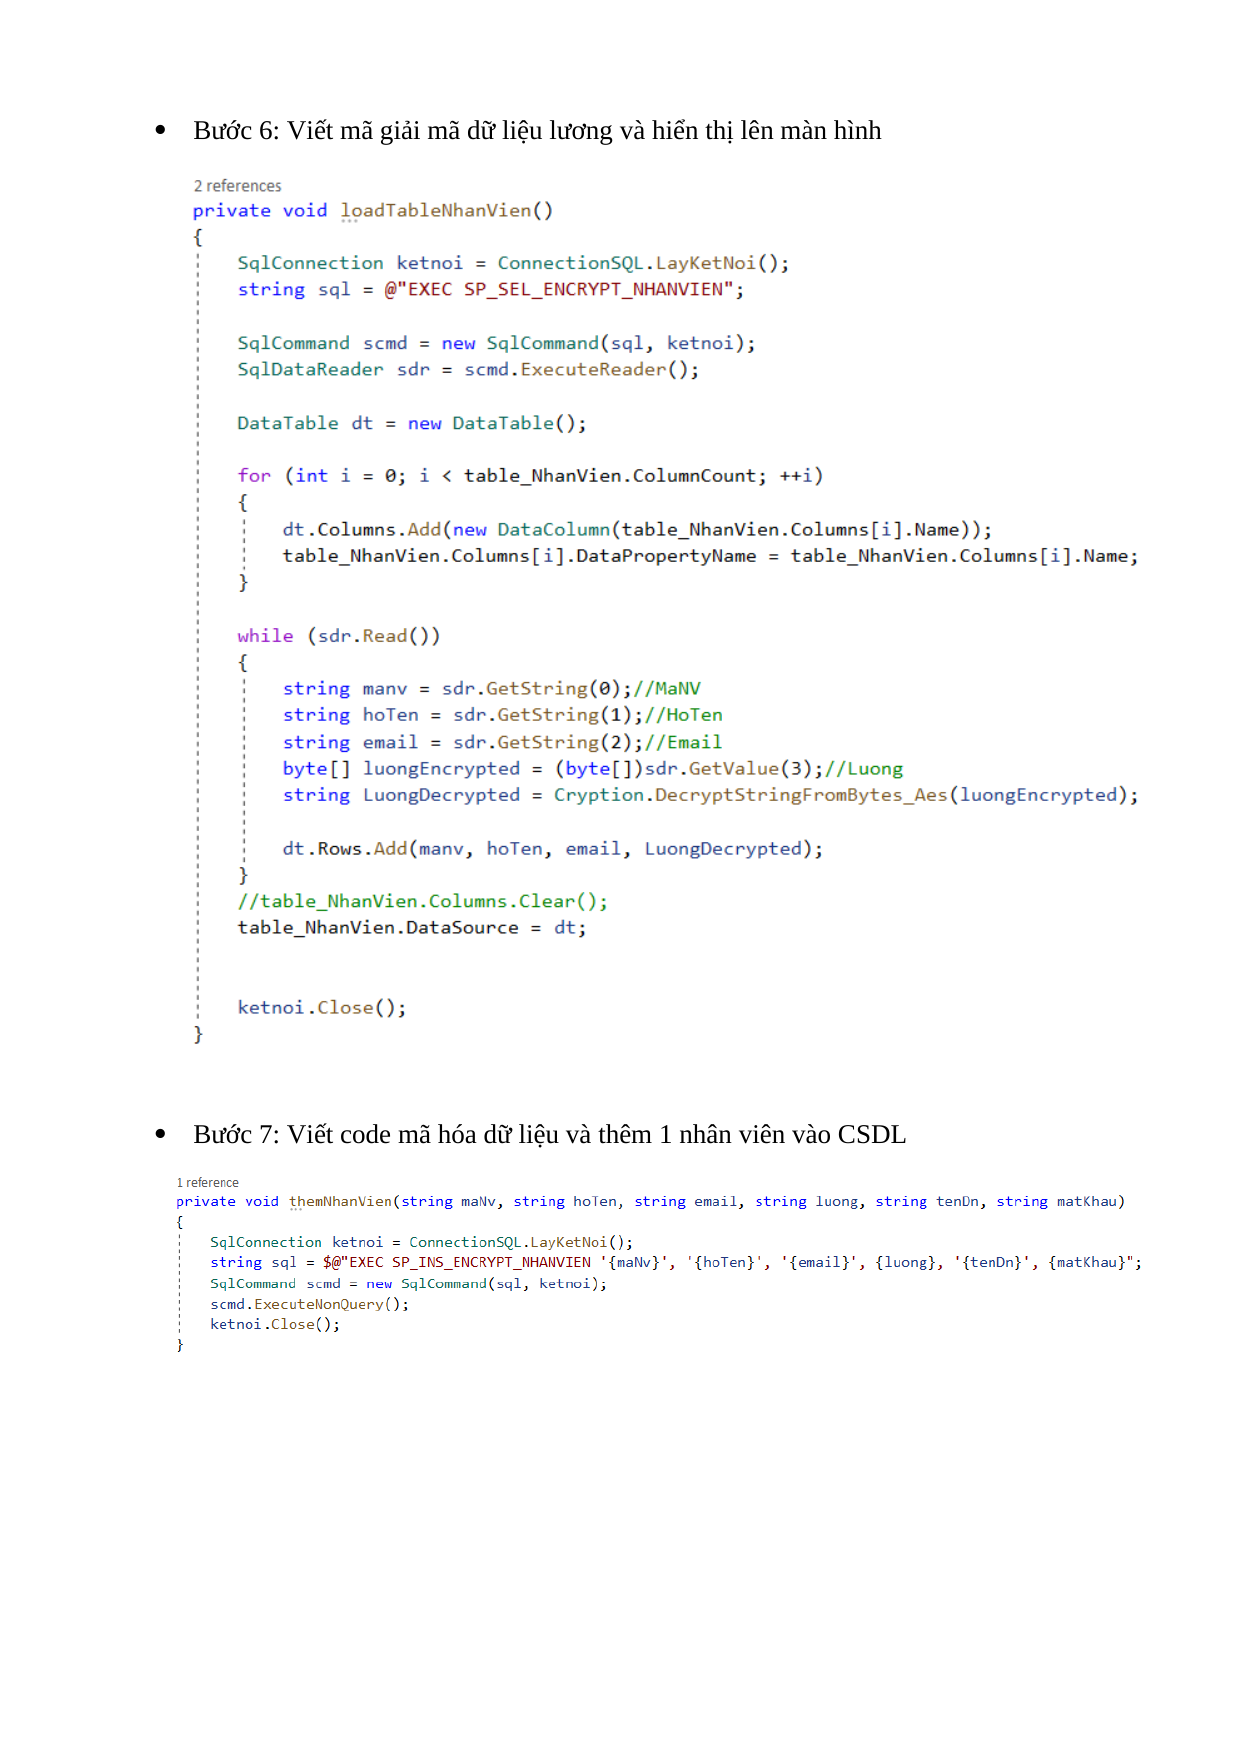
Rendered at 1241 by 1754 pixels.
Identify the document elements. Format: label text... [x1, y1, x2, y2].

picture [155, 1169, 1155, 1368]
picture [155, 164, 1155, 1050]
list Bước 6: Viết mã giải mã dữ liệu lương và hiển thị lên màn hình [156, 114, 1118, 146]
list Bước 7: Viết code mã hóa dữ liệu và thêm 1 nhân viên vào CSDL [156, 1119, 1118, 1150]
